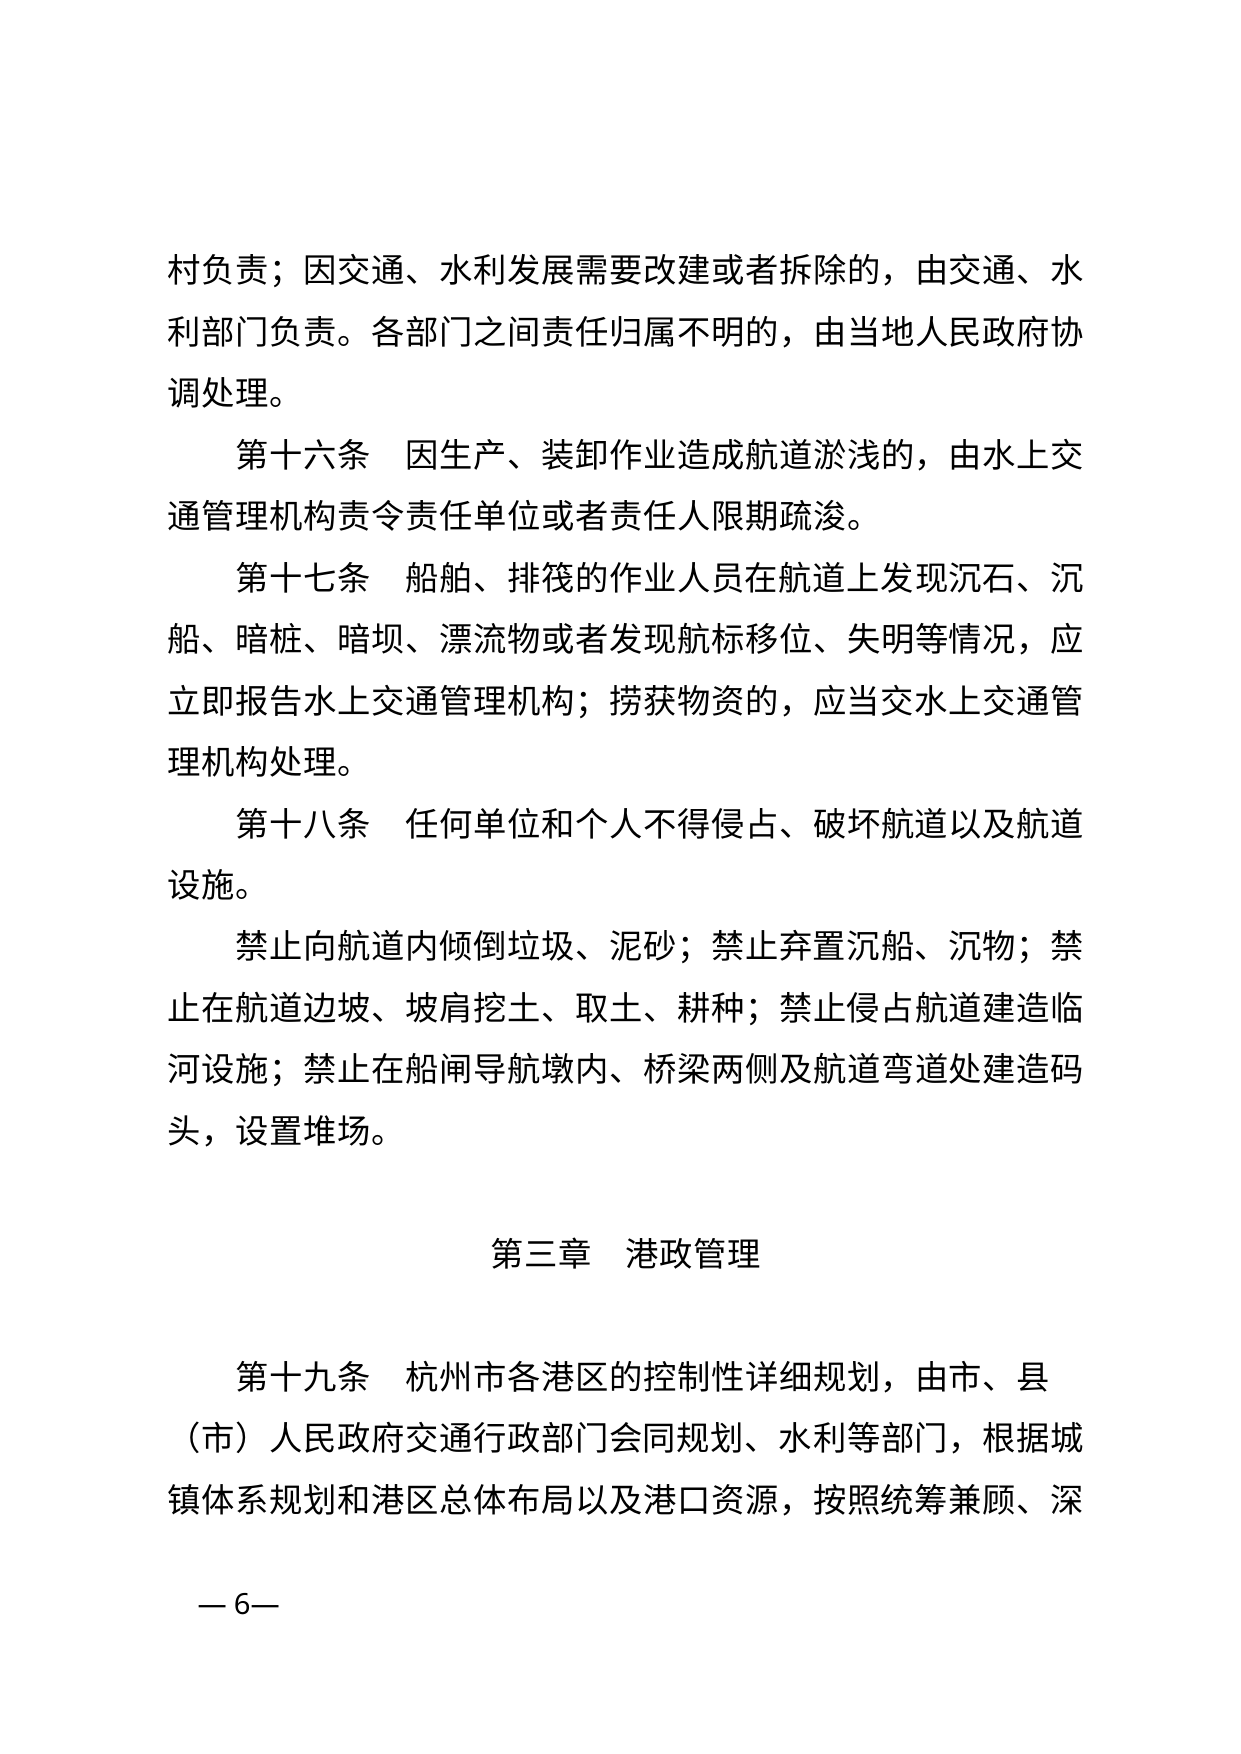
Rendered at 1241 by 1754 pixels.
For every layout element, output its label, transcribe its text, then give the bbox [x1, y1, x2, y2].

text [168, 1344, 1084, 1528]
text 第十八条 任何单位和个人不得侵占、破坏航道以及航道设施。 [168, 791, 1084, 914]
text 第十六条 因生产、装卸作业造成航道淤浅的，由水上交通管理机构责令责任单位或者责任人限期疏浚。 [168, 422, 1084, 545]
text 第十七条 船舶、排筏的作业人员在航道上发现沉石、沉船、暗桩、暗坝、漂流物或者发现航标移位、失明等情况，应立即报告水上交通管理机构；捞获物资的，应当交水上交通管理机构处理。 [168, 545, 1084, 791]
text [168, 238, 1084, 422]
text 禁止向航道内倾倒垃圾、泥砂；禁止弃置沉船、沉物；禁止在航道边坡、坡肩挖土、取土、耕种；禁止侵占航道建造临河设施；禁止在船闸导航墩内、桥梁两侧及航道弯道处建造码头，设置堆场。 [168, 914, 1084, 1159]
text 第三章 港政管理 [168, 1221, 1084, 1282]
